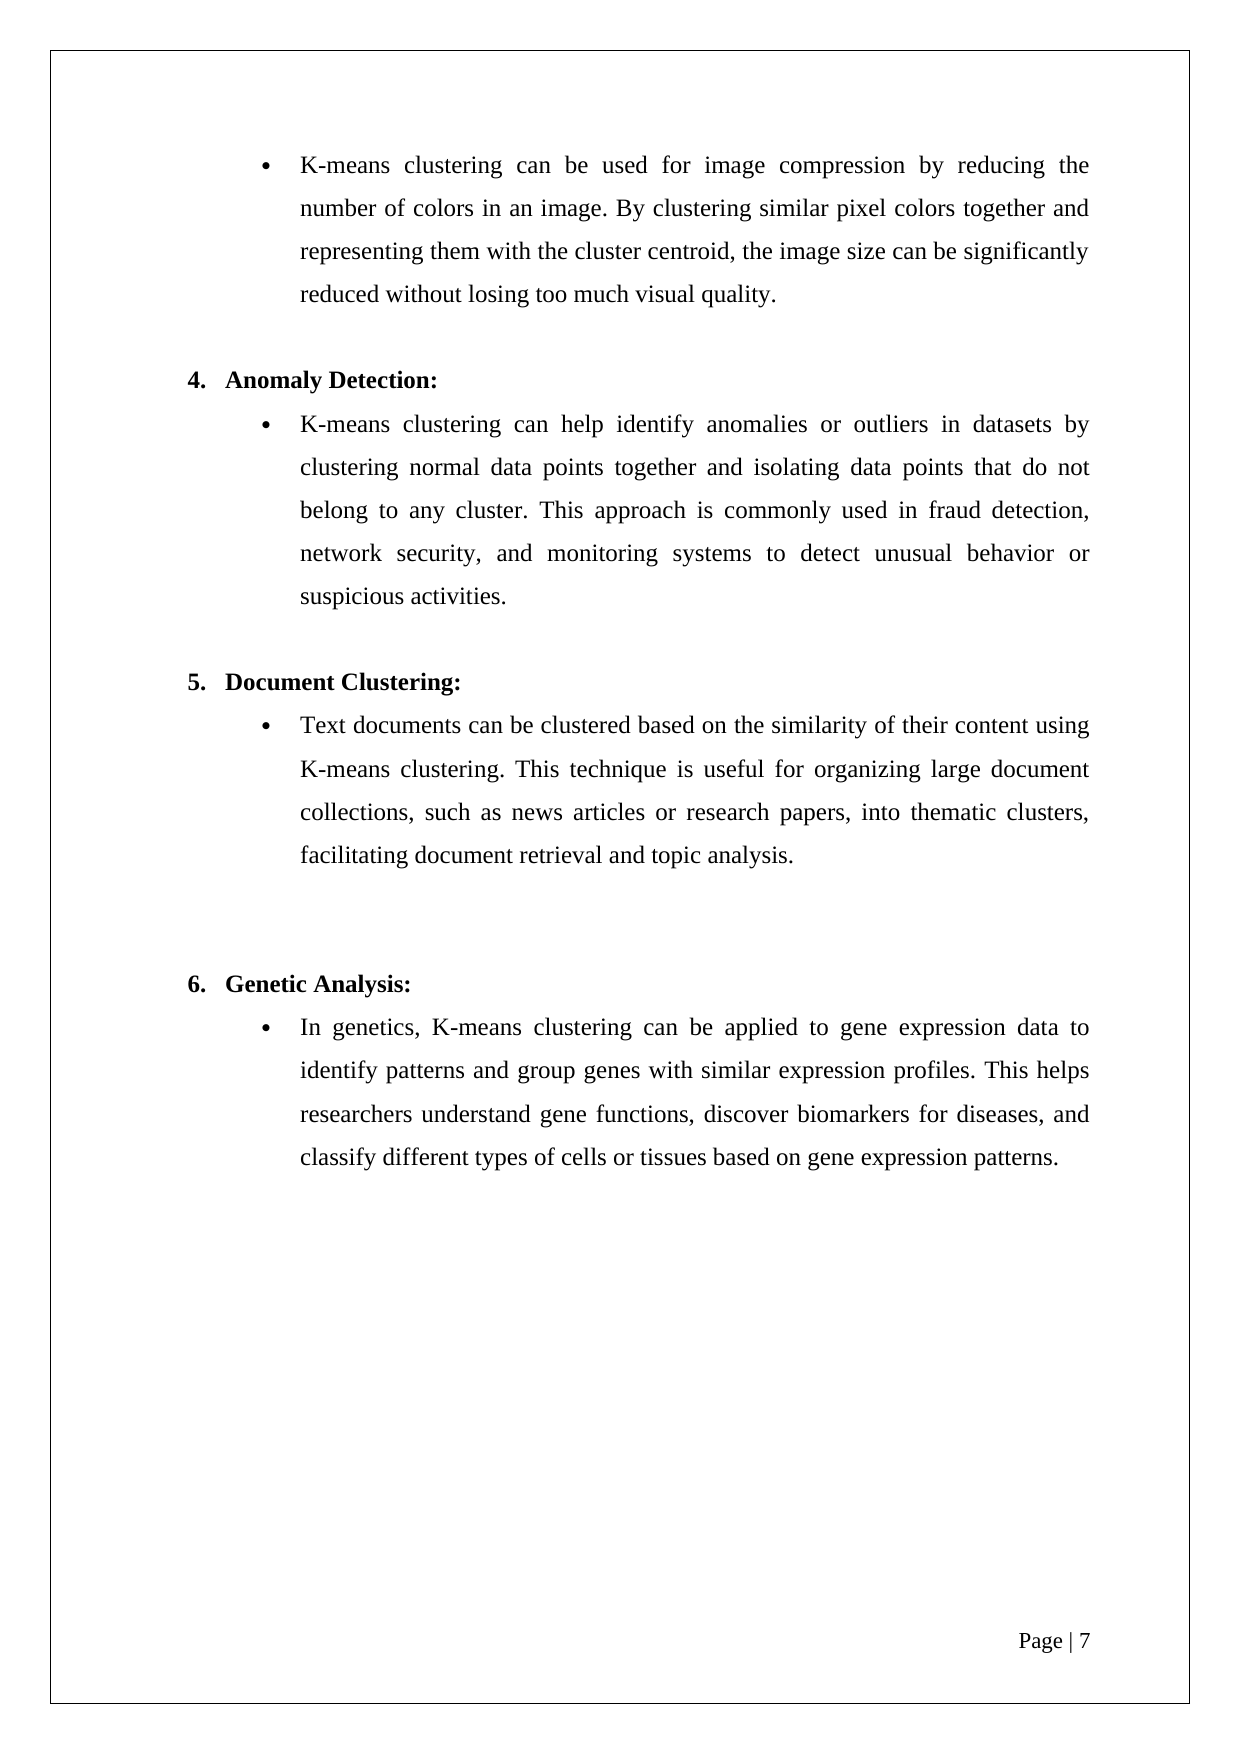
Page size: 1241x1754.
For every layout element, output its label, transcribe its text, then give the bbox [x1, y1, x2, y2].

list Anomaly Detection: [187, 366, 1090, 394]
list K-means clustering can help identify anomalies or outliers in datasets by clustering normal data points together and isolating data points that do not belong to any cluster. This approach is commonly used in fraud detection, network security, and monitoring systems to detect unusual behavior or suspicious activities. [262, 409, 1090, 610]
list Genetic Analysis: [187, 969, 1090, 998]
list Document Clustering: [187, 667, 1090, 696]
list In genetics, K-means clustering can be applied to gene expression data to identify patterns and group genes with similar expression profiles. This helps researchers understand gene functions, discover biomarkers for diseases, and classify different types of cells or tissues based on gene expression patterns. [262, 1012, 1090, 1171]
list K-means clustering can be used for image compression by reducing the number of colors in an image. By clustering similar pixel colors together and representing them with the cluster centroid, the image size can be significantly reduced without losing too much visual quality. [262, 150, 1090, 308]
list Text documents can be clustered based on the similarity of their content using K-means clustering. This technique is useful for organizing large document collections, such as news articles or research papers, into thematic clusters, facilitating document retrieval and topic analysis. [262, 711, 1090, 869]
